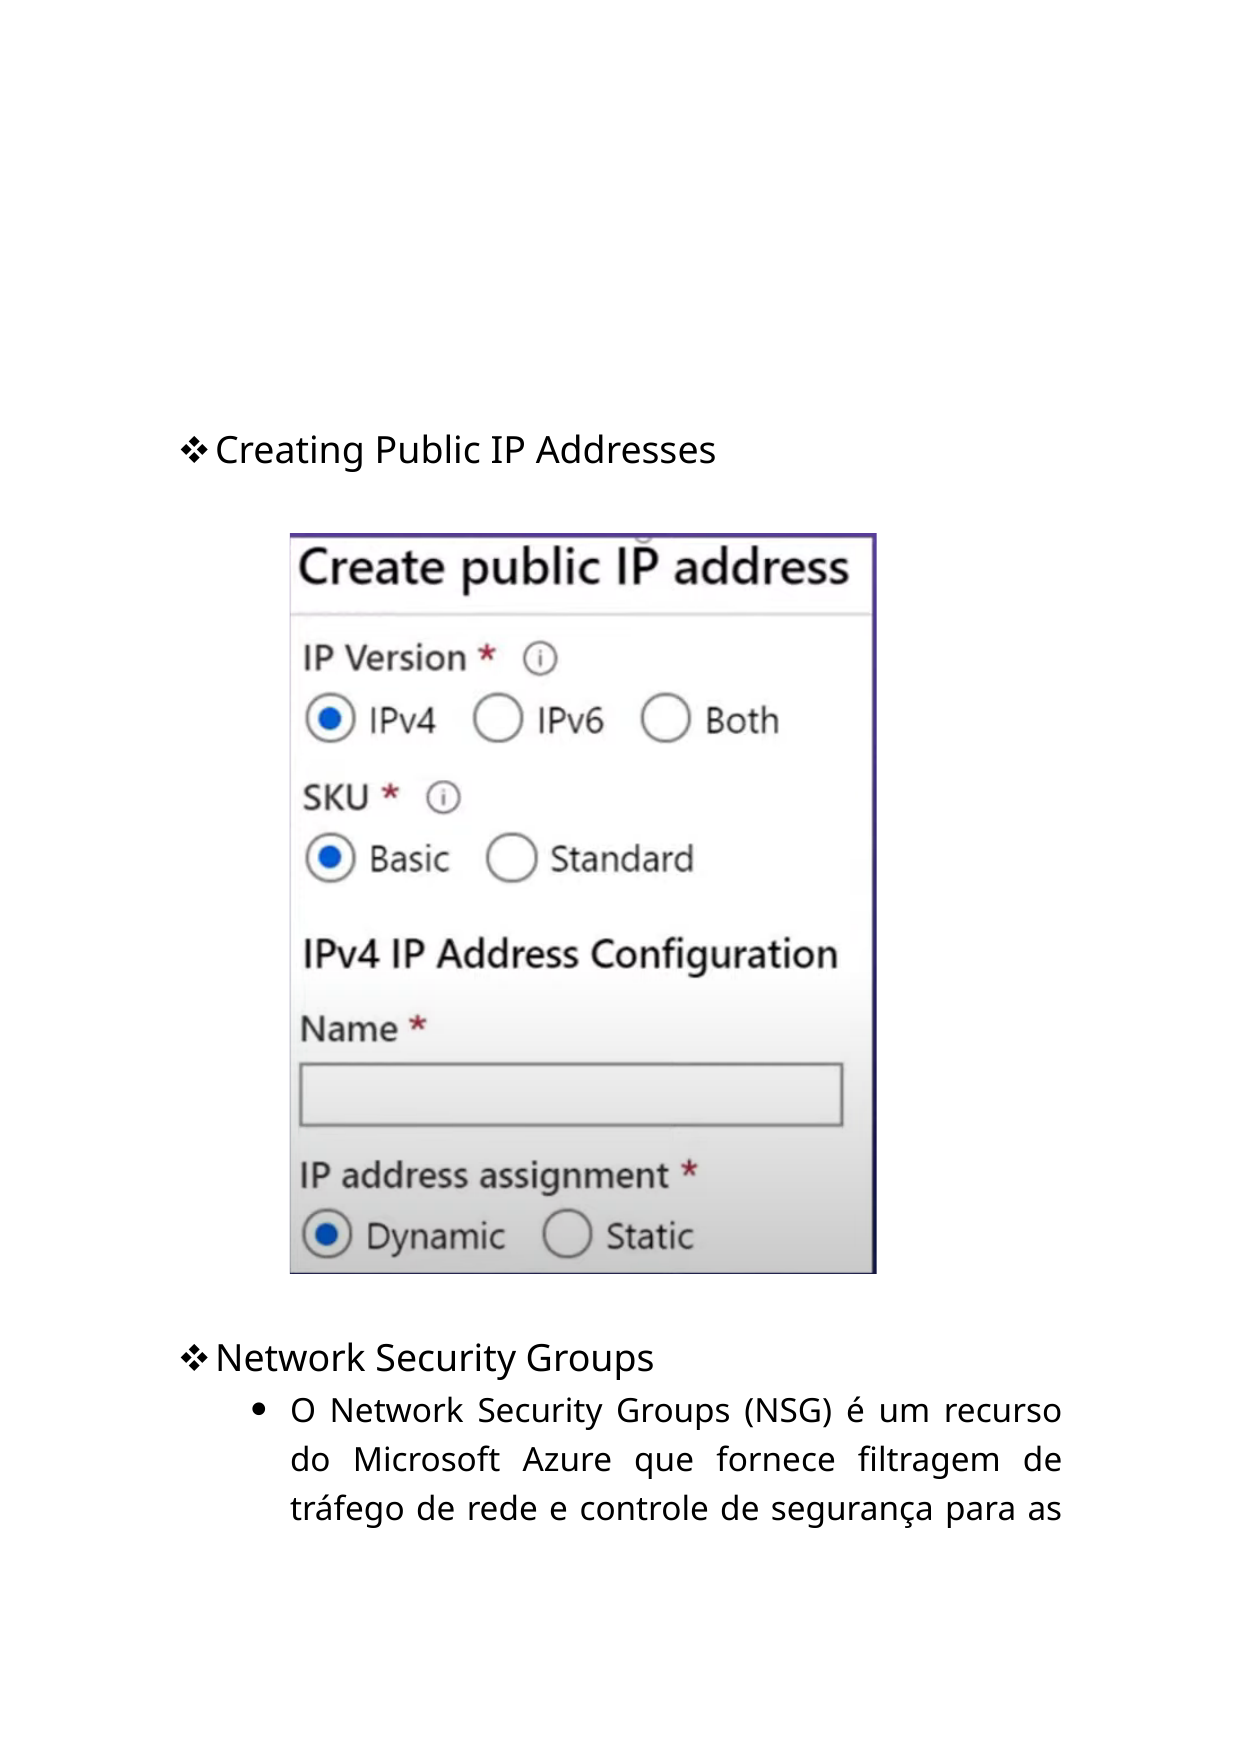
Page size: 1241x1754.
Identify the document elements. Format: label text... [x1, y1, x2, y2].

list Creating Public IP Addresses [177, 423, 1063, 474]
picture [289, 533, 877, 1274]
list Network Security Groups [177, 1331, 1063, 1382]
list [252, 1386, 1063, 1530]
